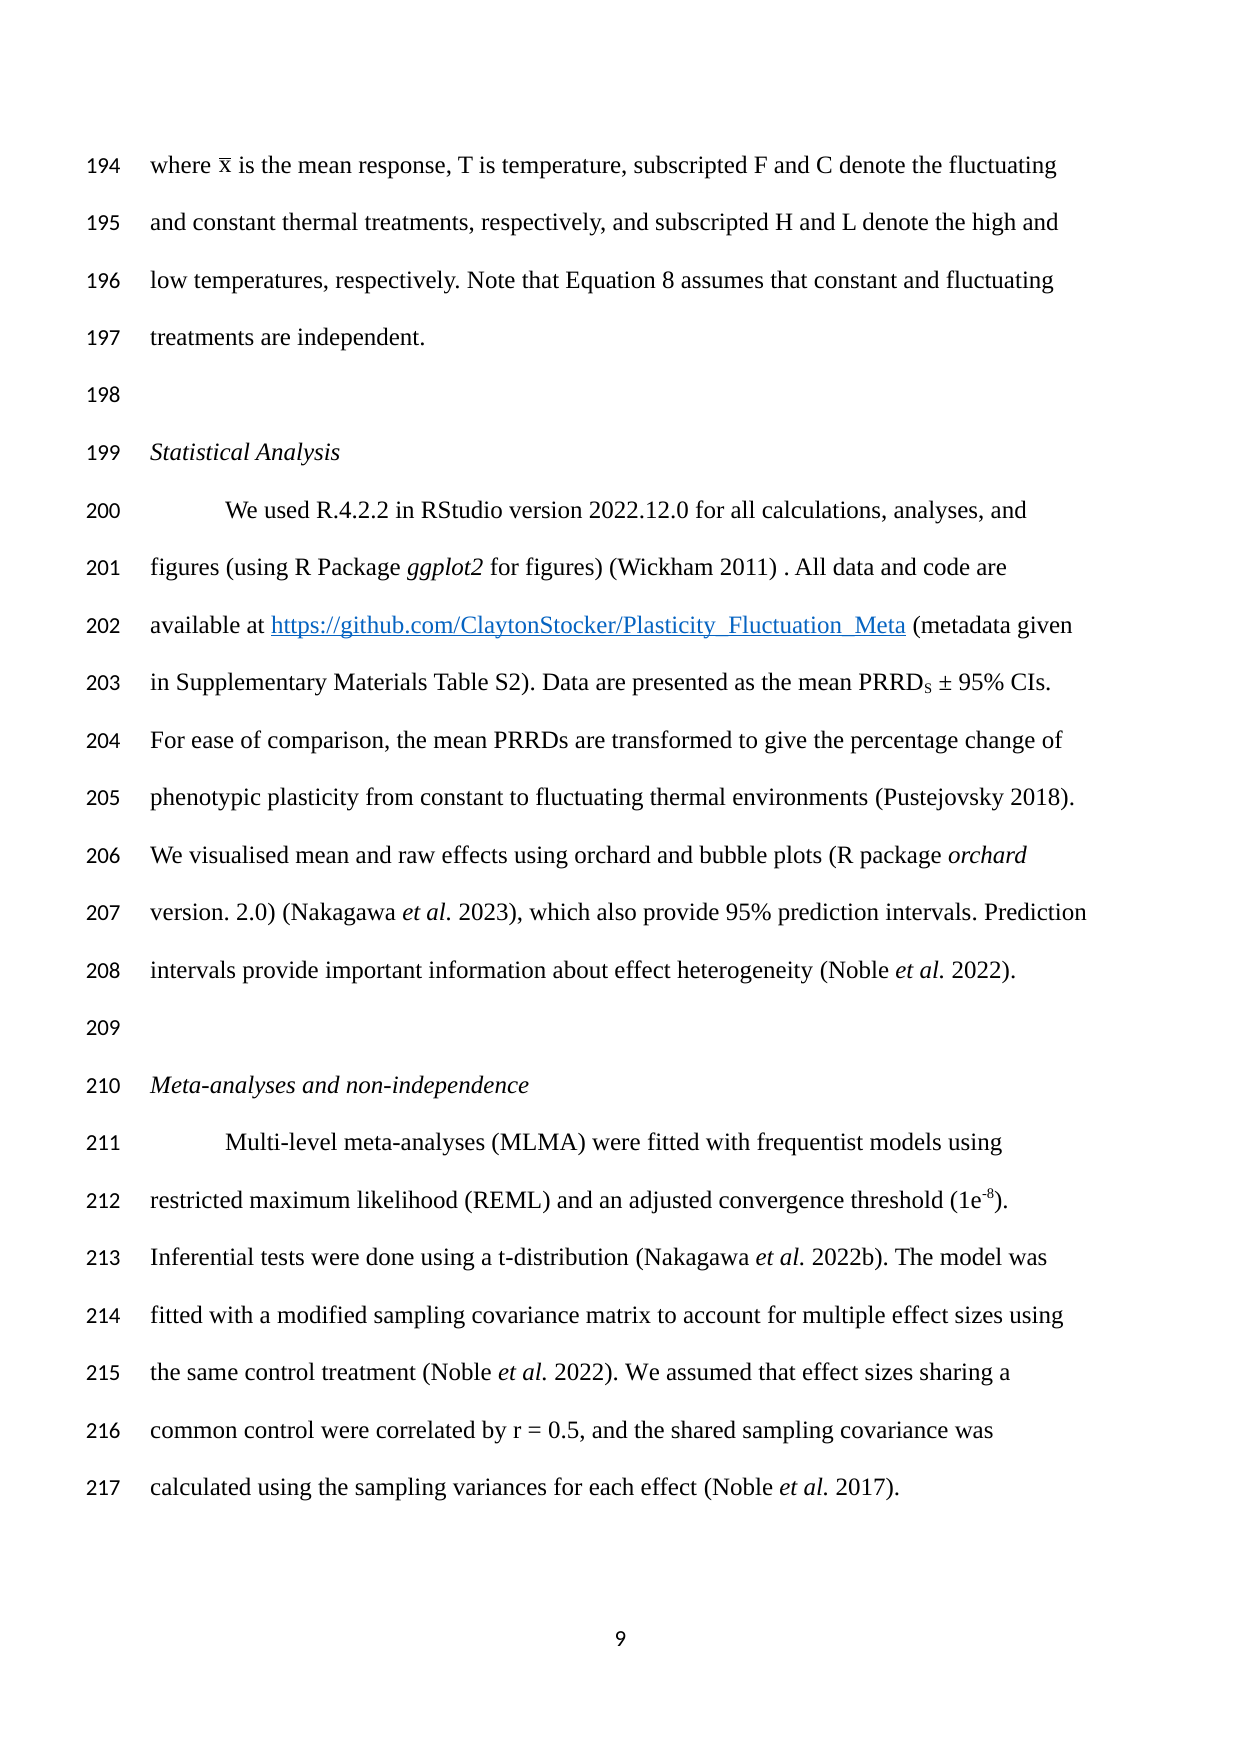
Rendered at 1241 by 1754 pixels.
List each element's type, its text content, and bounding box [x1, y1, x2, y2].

text Statistical Analysis [150, 437, 1090, 466]
text We used R.4.2.2 in RStudio version 2022.12.0 for all calculations, analyses, and figures (using R Package ggplot2 for figures) . All data and code are available at https://github.com/ClaytonStocker/Plasticity_Fluctuation_Meta (metadata given in Supplementary Materials Table S2). Data are presented as the mean PRRDS ± 95% CIs. For ease of comparison, the mean PRRDs are transformed to give the percentage change of phenotypic plasticity from constant to fluctuating thermal environments . We visualised mean and raw effects using orchard and bubble plots (R package orchard version. 2.0) , which also provide 95% prediction intervals. Prediction intervals provide important information about effect heterogeneity . [150, 495, 1090, 984]
text Multi-level meta-analyses (MLMA) were fitted with frequentist models using restricted maximum likelihood (REML) and an adjusted convergence threshold (1e-8). Inferential tests were done using a t-distribution . The model was fitted with a modified sampling covariance matrix to account for multiple effect sizes using the same control treatment . We assumed that effect sizes sharing a common control were correlated by r = 0.5, and the shared sampling covariance was calculated using the sampling variances for each effect . [150, 1127, 1090, 1501]
text Meta-analyses and non-independence [150, 1070, 1090, 1099]
text where is the mean response, T is temperature, subscripted F and C denote the fluctuating and constant thermal treatments, respectively, and subscripted H and L denote the high and low temperatures, respectively. Note that Equation 8 assumes that constant and fluctuating treatments are independent. [150, 150, 1090, 351]
